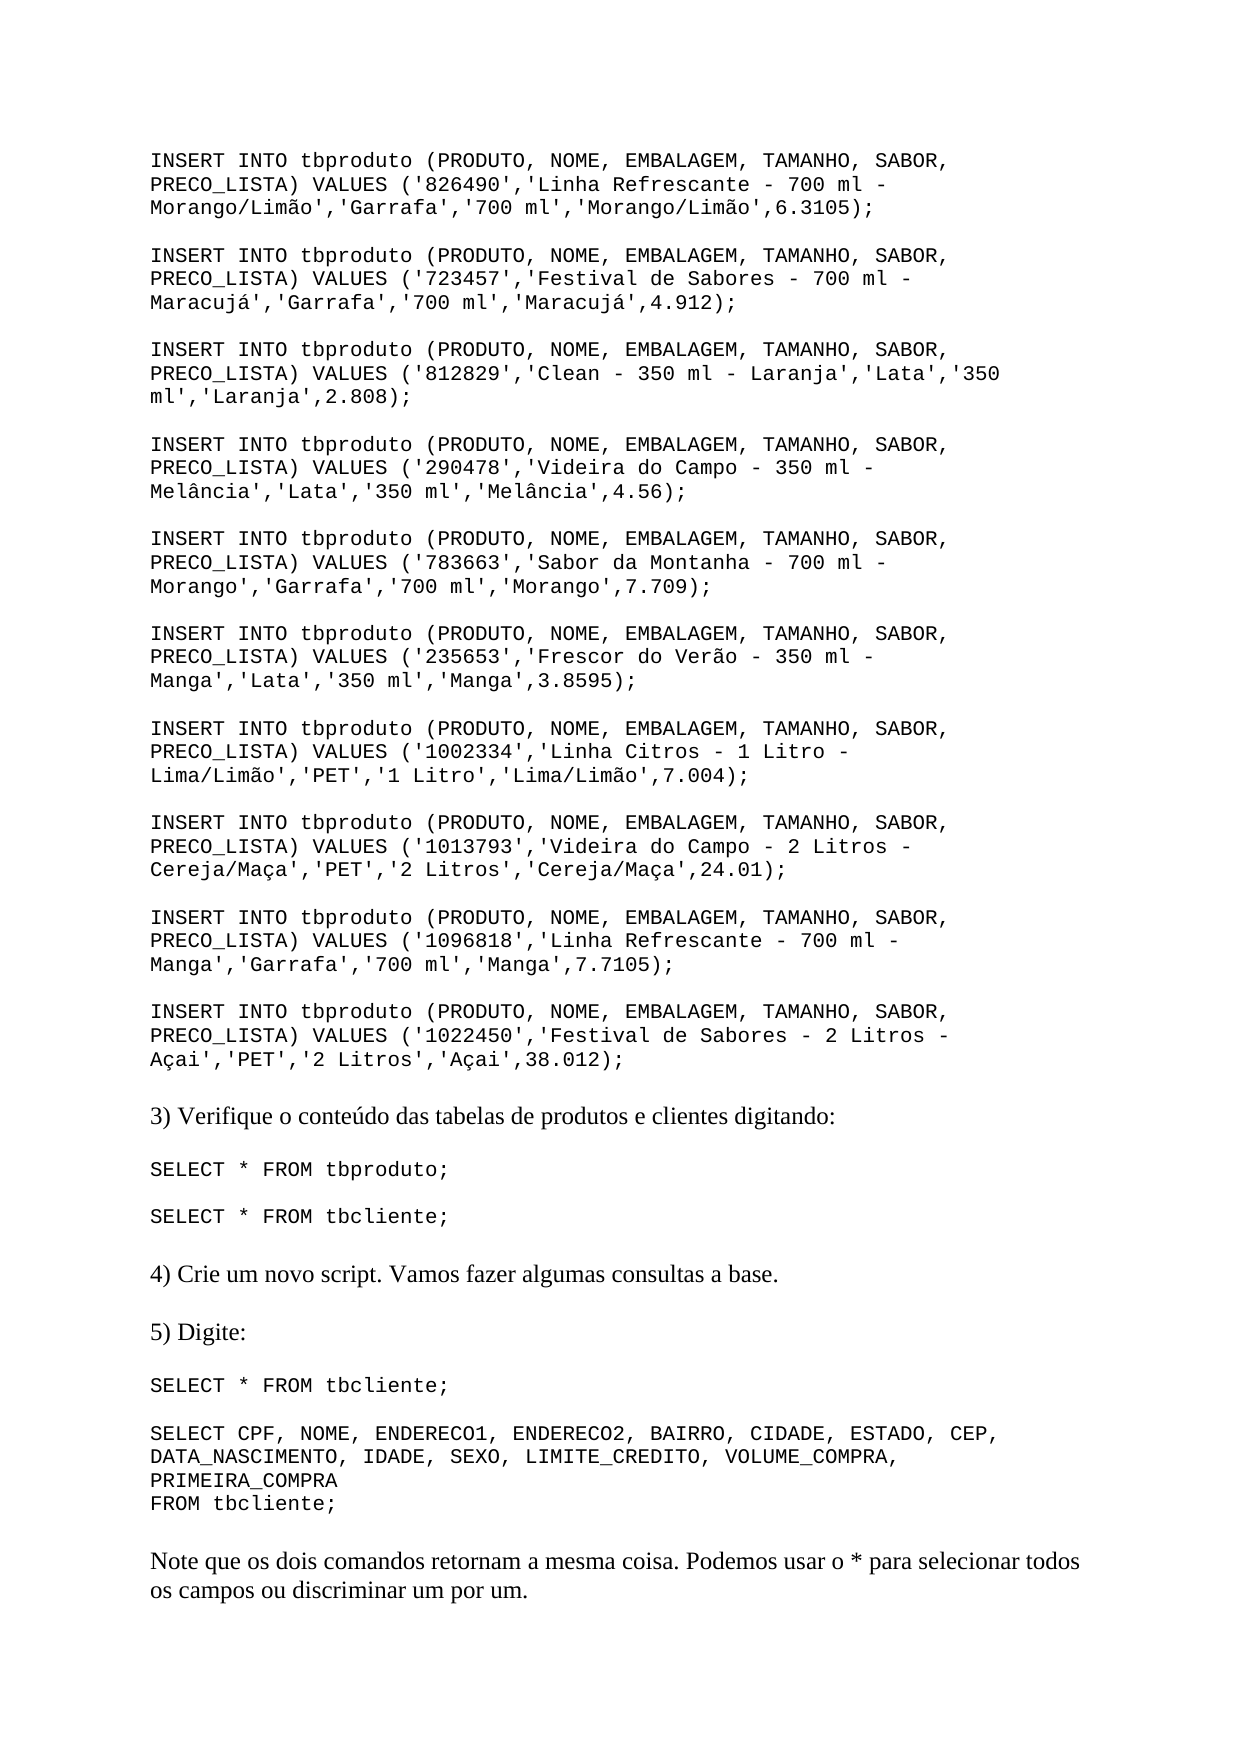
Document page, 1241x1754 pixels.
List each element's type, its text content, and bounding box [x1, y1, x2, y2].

text INSERT INTO tbproduto (PRODUTO, NOME, EMBALAGEM, TAMANHO, SABOR, PRECO_LISTA) VALUES ('290478','Videira do Campo - 350 ml - Melância','Lata','350 ml','Melância',4.56); [150, 434, 1090, 505]
text INSERT INTO tbproduto (PRODUTO, NOME, EMBALAGEM, TAMANHO, SABOR, PRECO_LISTA) VALUES ('1013793','Videira do Campo - 2 Litros - Cereja/Maça','PET','2 Litros','Cereja/Maça',24.01); [150, 812, 1090, 883]
text 5) Digite: [150, 1317, 1090, 1346]
text INSERT INTO tbproduto (PRODUTO, NOME, EMBALAGEM, TAMANHO, SABOR, PRECO_LISTA) VALUES ('723457','Festival de Sabores - 700 ml - Maracujá','Garrafa','700 ml','Maracujá',4.912); [150, 244, 1090, 316]
text INSERT INTO tbproduto (PRODUTO, NOME, EMBALAGEM, TAMANHO, SABOR, PRECO_LISTA) VALUES ('1002334','Linha Citros - 1 Litro - Lima/Limão','PET','1 Litro','Lima/Limão',7.004); [150, 717, 1090, 788]
text SELECT * FROM tbcliente; [150, 1207, 1090, 1230]
text SELECT * FROM tbproduto; [150, 1159, 1090, 1183]
text INSERT INTO tbproduto (PRODUTO, NOME, EMBALAGEM, TAMANHO, SABOR, PRECO_LISTA) VALUES ('235653','Frescor do Verão - 350 ml - Manga','Lata','350 ml','Manga',3.8595); [150, 623, 1090, 694]
text 3) Verifique o conteúdo das tabelas de produtos e clientes digitando: [150, 1101, 1090, 1130]
text FROM tbcliente; [150, 1493, 1090, 1517]
text SELECT CPF, NOME, ENDERECO1, ENDERECO2, BAIRRO, CIDADE, ESTADO, CEP, [150, 1422, 1090, 1446]
text 4) Crie um novo script. Vamos fazer algumas consultas a base. [150, 1259, 1090, 1288]
text INSERT INTO tbproduto (PRODUTO, NOME, EMBALAGEM, TAMANHO, SABOR, PRECO_LISTA) VALUES ('1022450','Festival de Sabores - 2 Litros - Açai','PET','2 Litros','Açai',38.012); [150, 1001, 1090, 1072]
text INSERT INTO tbproduto (PRODUTO, NOME, EMBALAGEM, TAMANHO, SABOR, PRECO_LISTA) VALUES ('812829','Clean - 350 ml - Laranja','Lata','350 ml','Laranja',2.808); [150, 339, 1090, 410]
text INSERT INTO tbproduto (PRODUTO, NOME, EMBALAGEM, TAMANHO, SABOR, PRECO_LISTA) VALUES ('1096818','Linha Refrescante - 700 ml - Manga','Garrafa','700 ml','Manga',7.7105); [150, 907, 1090, 978]
text INSERT INTO tbproduto (PRODUTO, NOME, EMBALAGEM, TAMANHO, SABOR, PRECO_LISTA) VALUES ('783663','Sabor da Montanha - 700 ml - Morango','Garrafa','700 ml','Morango',7.709); [150, 528, 1090, 599]
text Note que os dois comandos retornam a mesma coisa. Podemos usar o * para selecionar todos os campos ou discriminar um por um. [150, 1546, 1090, 1604]
text SELECT * FROM tbcliente; [150, 1375, 1090, 1399]
text INSERT INTO tbproduto (PRODUTO, NOME, EMBALAGEM, TAMANHO, SABOR, PRECO_LISTA) VALUES ('826490','Linha Refrescante - 700 ml - Morango/Limão','Garrafa','700 ml','Morango/Limão',6.3105); [150, 150, 1090, 221]
text DATA_NASCIMENTO, IDADE, SEXO, LIMITE_CREDITO, VOLUME_COMPRA, PRIMEIRA_COMPRA [150, 1446, 1090, 1493]
